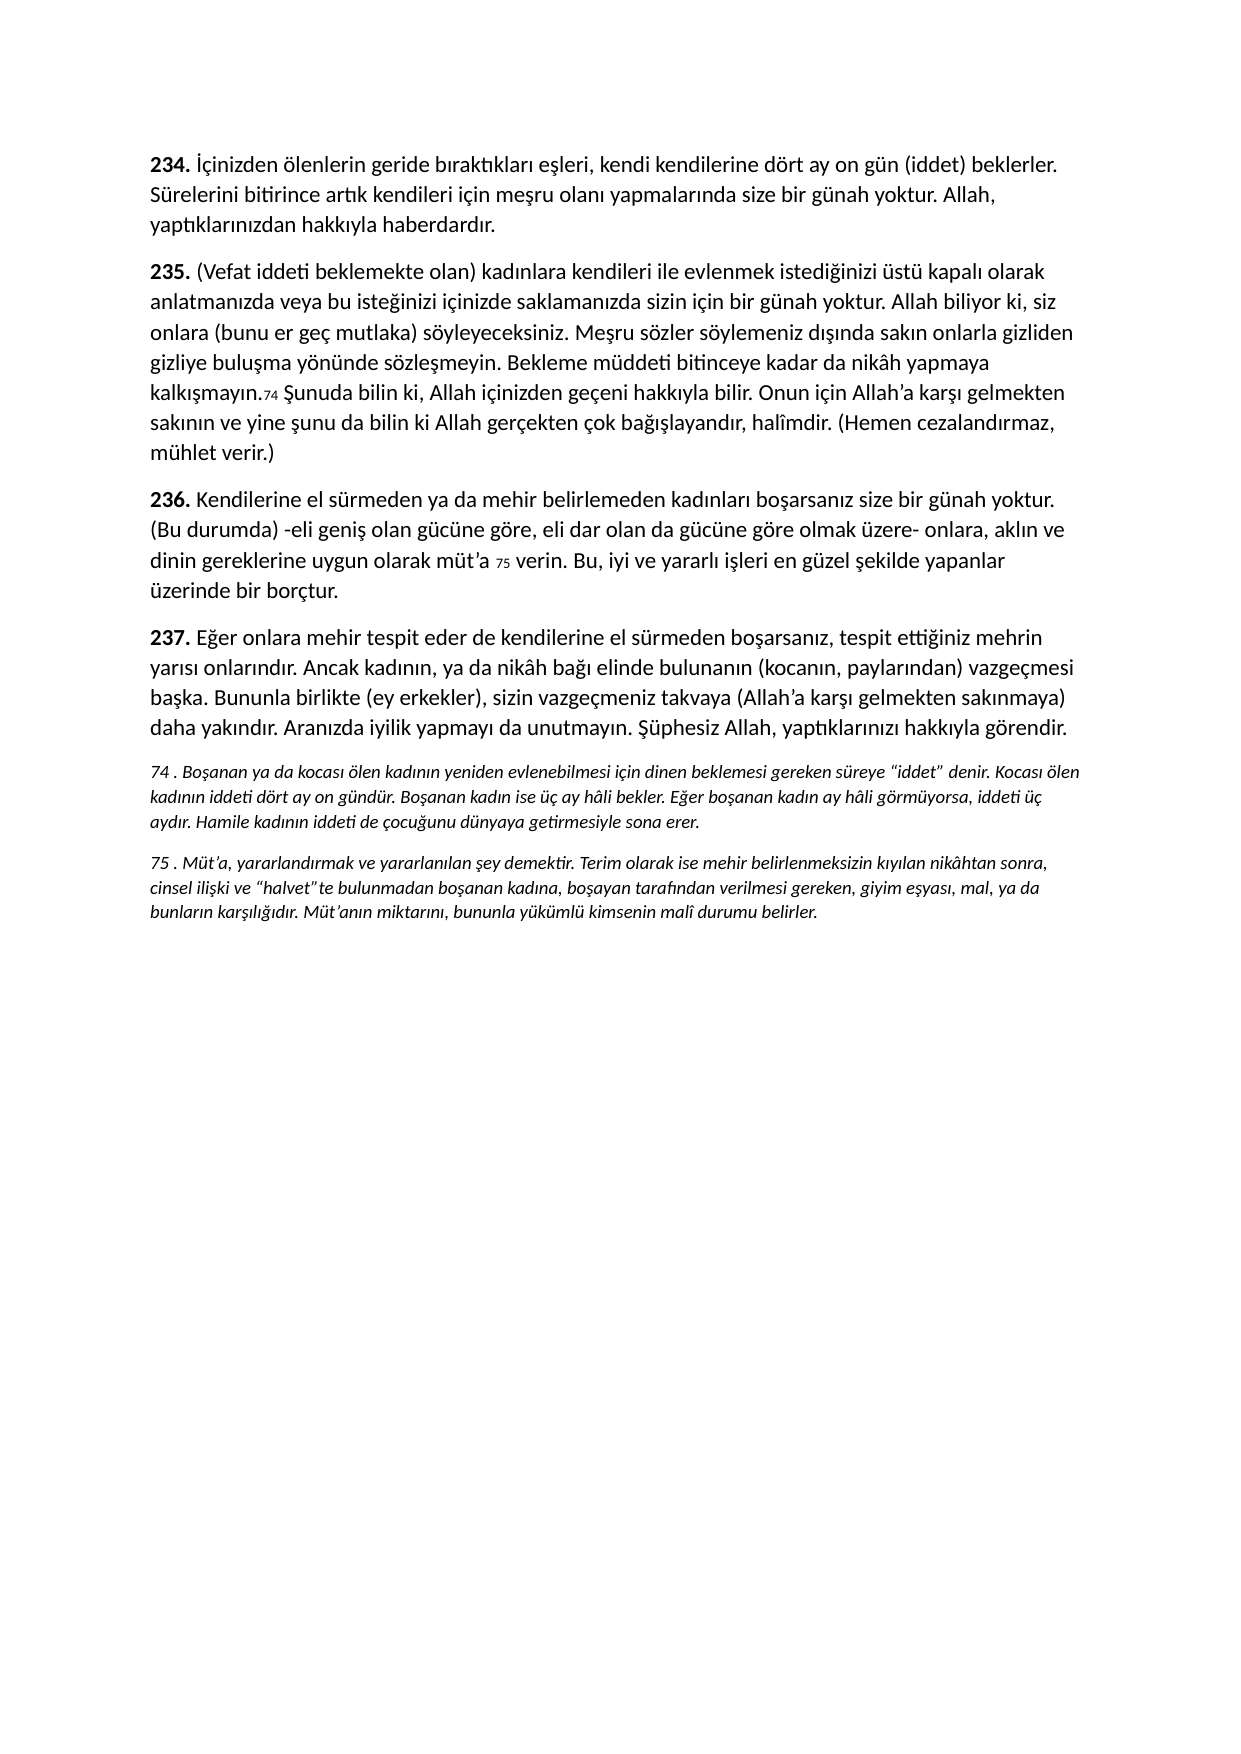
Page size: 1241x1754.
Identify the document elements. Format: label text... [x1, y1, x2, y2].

text 237. Eğer onlara mehir tespit eder de kendilerine el sürmeden boşarsanız, tespit ettiğiniz mehrin yarısı onlarındır. Ancak kadının, ya da nikâh bağı elinde bulunanın (kocanın, paylarından) vazgeçmesi başka. Bununla birlikte (ey erkekler), sizin vazgeçmeniz takvaya (Allah’a karşı gelmekten sakınmaya) daha yakındır. Aranızda iyilik yapmayı da unutmayın. Şüphesiz Allah, yaptıklarınızı hakkıyla görendir. [150, 623, 1090, 742]
text 74 . Boşanan ya da kocası ölen kadının yeniden evlenebilmesi için dinen beklemesi gereken süreye “iddet” denir. Kocası ölen kadının iddeti dört ay on gündür. Boşanan kadın ise üç ay hâli bekler. Eğer boşanan kadın ay hâli görmüyorsa, iddeti üç aydır. Hamile kadının iddeti de çocuğunu dünyaya getirmesiyle sona erer. [150, 760, 1090, 833]
text 75 . Müt’a, yararlandırmak ve yararlanılan şey demektir. Terim olarak ise mehir belirlenmeksizin kıyılan nikâhtan sonra, cinsel ilişki ve “halvet”te bulunmadan boşanan kadına, boşayan tarafından verilmesi gereken, giyim eşyası, mal, ya da bunların karşılığıdır. Müt’anın miktarını, bununla yükümlü kimsenin malî durumu belirler. [150, 851, 1090, 923]
text 234. İçinizden ölenlerin geride bıraktıkları eşleri, kendi kendilerine dört ay on gün (iddet) beklerler. Sürelerini bitirince artık kendileri için meşru olanı yapmalarında size bir günah yoktur. Allah, yaptıklarınızdan hakkıyla haberdardır. [150, 150, 1090, 238]
text 236. Kendilerine el sürmeden ya da mehir belirlemeden kadınları boşarsanız size bir günah yoktur. (Bu durumda) -eli geniş olan gücüne göre, eli dar olan da gücüne göre olmak üzere- onlara, aklın ve dinin gereklerine uygun olarak müt’a 75 verin. Bu, iyi ve yararlı işleri en güzel şekilde yapanlar üzerinde bir borçtur. [150, 485, 1090, 604]
text 235. (Vefat iddeti beklemekte olan) kadınlara kendileri ile evlenmek istediğinizi üstü kapalı olarak anlatmanızda veya bu isteğinizi içinizde saklamanızda sizin için bir günah yoktur. Allah biliyor ki, siz onlara (bunu er geç mutlaka) söyleyeceksiniz. Meşru sözler söylemeniz dışında sakın onlarla gizliden gizliye buluşma yönünde sözleşmeyin. Bekleme müddeti bitinceye kadar da nikâh yapmaya kalkışmayın.74 Şunuda bilin ki, Allah içinizden geçeni hakkıyla bilir. Onun için Allah’a karşı gelmekten sakının ve yine şunu da bilin ki Allah gerçekten çok bağışlayandır, halîmdir. (Hemen cezalandırmaz, mühlet verir.) [150, 257, 1090, 467]
